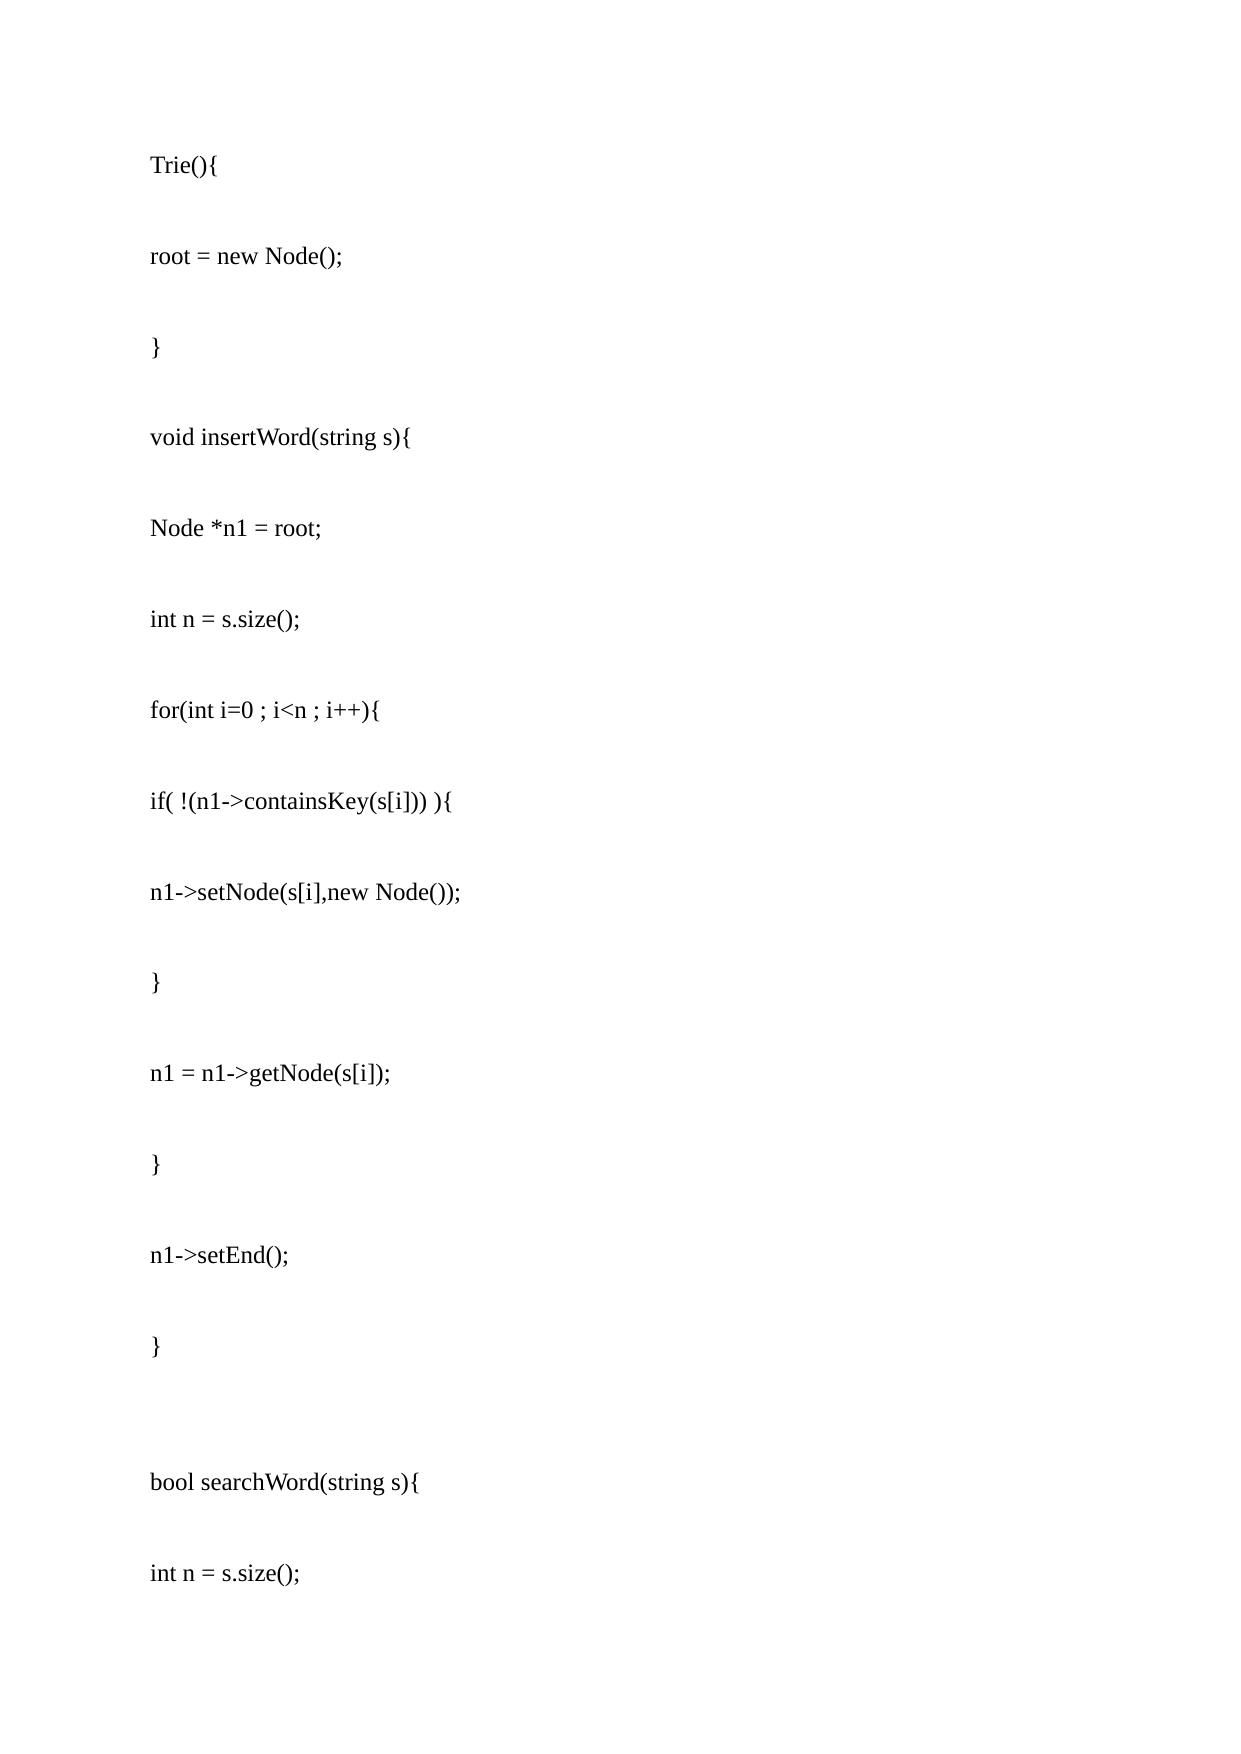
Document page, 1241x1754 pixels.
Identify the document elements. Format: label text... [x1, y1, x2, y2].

text } [150, 967, 1090, 996]
text for(int i=0 ; i<n ; i++){ [150, 695, 1090, 724]
text n1 = n1->getNode(s[i]); [150, 1058, 1090, 1087]
text } [150, 1149, 1090, 1178]
text Trie(){ [150, 150, 1090, 179]
text Node *n1 = root; [150, 513, 1090, 542]
text n1->setEnd(); [150, 1240, 1090, 1269]
text int n = s.size(); [150, 1558, 1090, 1587]
text } [150, 1331, 1090, 1359]
text if( !(n1->containsKey(s[i])) ){ [150, 786, 1090, 814]
text int n = s.size(); [150, 604, 1090, 633]
text } [150, 332, 1090, 360]
text root = new Node(); [150, 241, 1090, 269]
text n1->setNode(s[i],new Node()); [150, 877, 1090, 905]
text bool searchWord(string s){ [150, 1467, 1090, 1496]
text void insertWord(string s){ [150, 422, 1090, 451]
